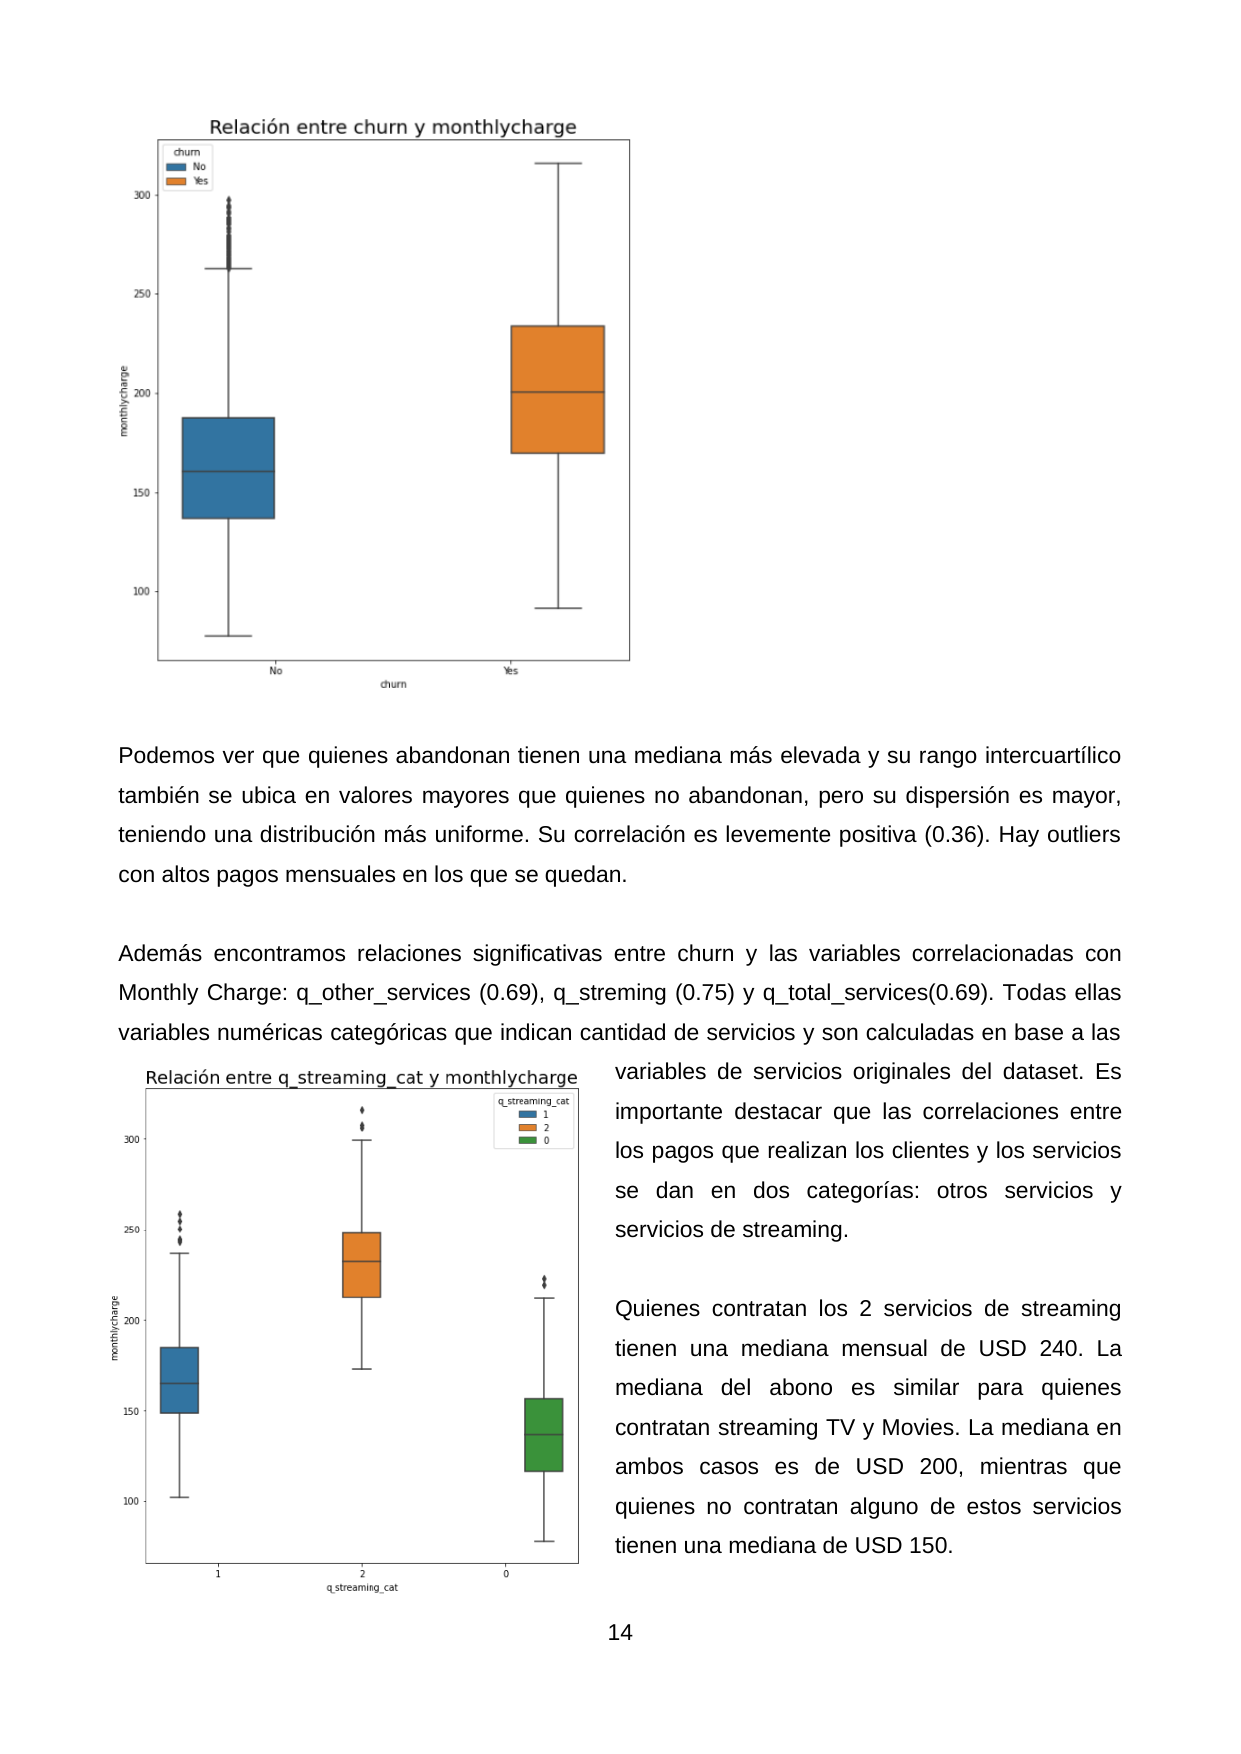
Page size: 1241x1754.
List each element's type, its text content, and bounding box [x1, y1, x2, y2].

text Quienes contratan los 2 servicios de streaming tienen una mediana mensual de USD 240. La mediana del abono es similar para quienes contratan streaming TV y Movies. La mediana en ambos casos es de USD 200, mientras que quienes no contratan alguno de estos servicios tienen una mediana de USD 150. [597, 1295, 1122, 1558]
picture [108, 1066, 597, 1594]
text Podemos ver que quienes abandonan tienen una mediana más elevada y su rango intercuartílico también se ubica en valores mayores que quienes no abandonan, pero su dispersión es mayor, teniendo una distribución más uniforme. Su correlación es levemente positiva (0.36). Hay outliers con altos pagos mensuales en los que se quedan. [118, 742, 1122, 887]
picture [118, 118, 644, 690]
text Además encontramos relaciones significativas entre churn y las variables correlacionadas con Monthly Charge: q_other_services (0.69), q_streming (0.75) y q_total_services(0.69). Todas ellas variables numéricas categóricas que indican cantidad de servicios y son calculadas en base a las variables de servicios originales del dataset. Es importante destacar que las correlaciones entre los pagos que realizan los clientes y los servicios se dan en dos categorías: otros servicios y servicios de streaming. [118, 940, 1122, 1243]
